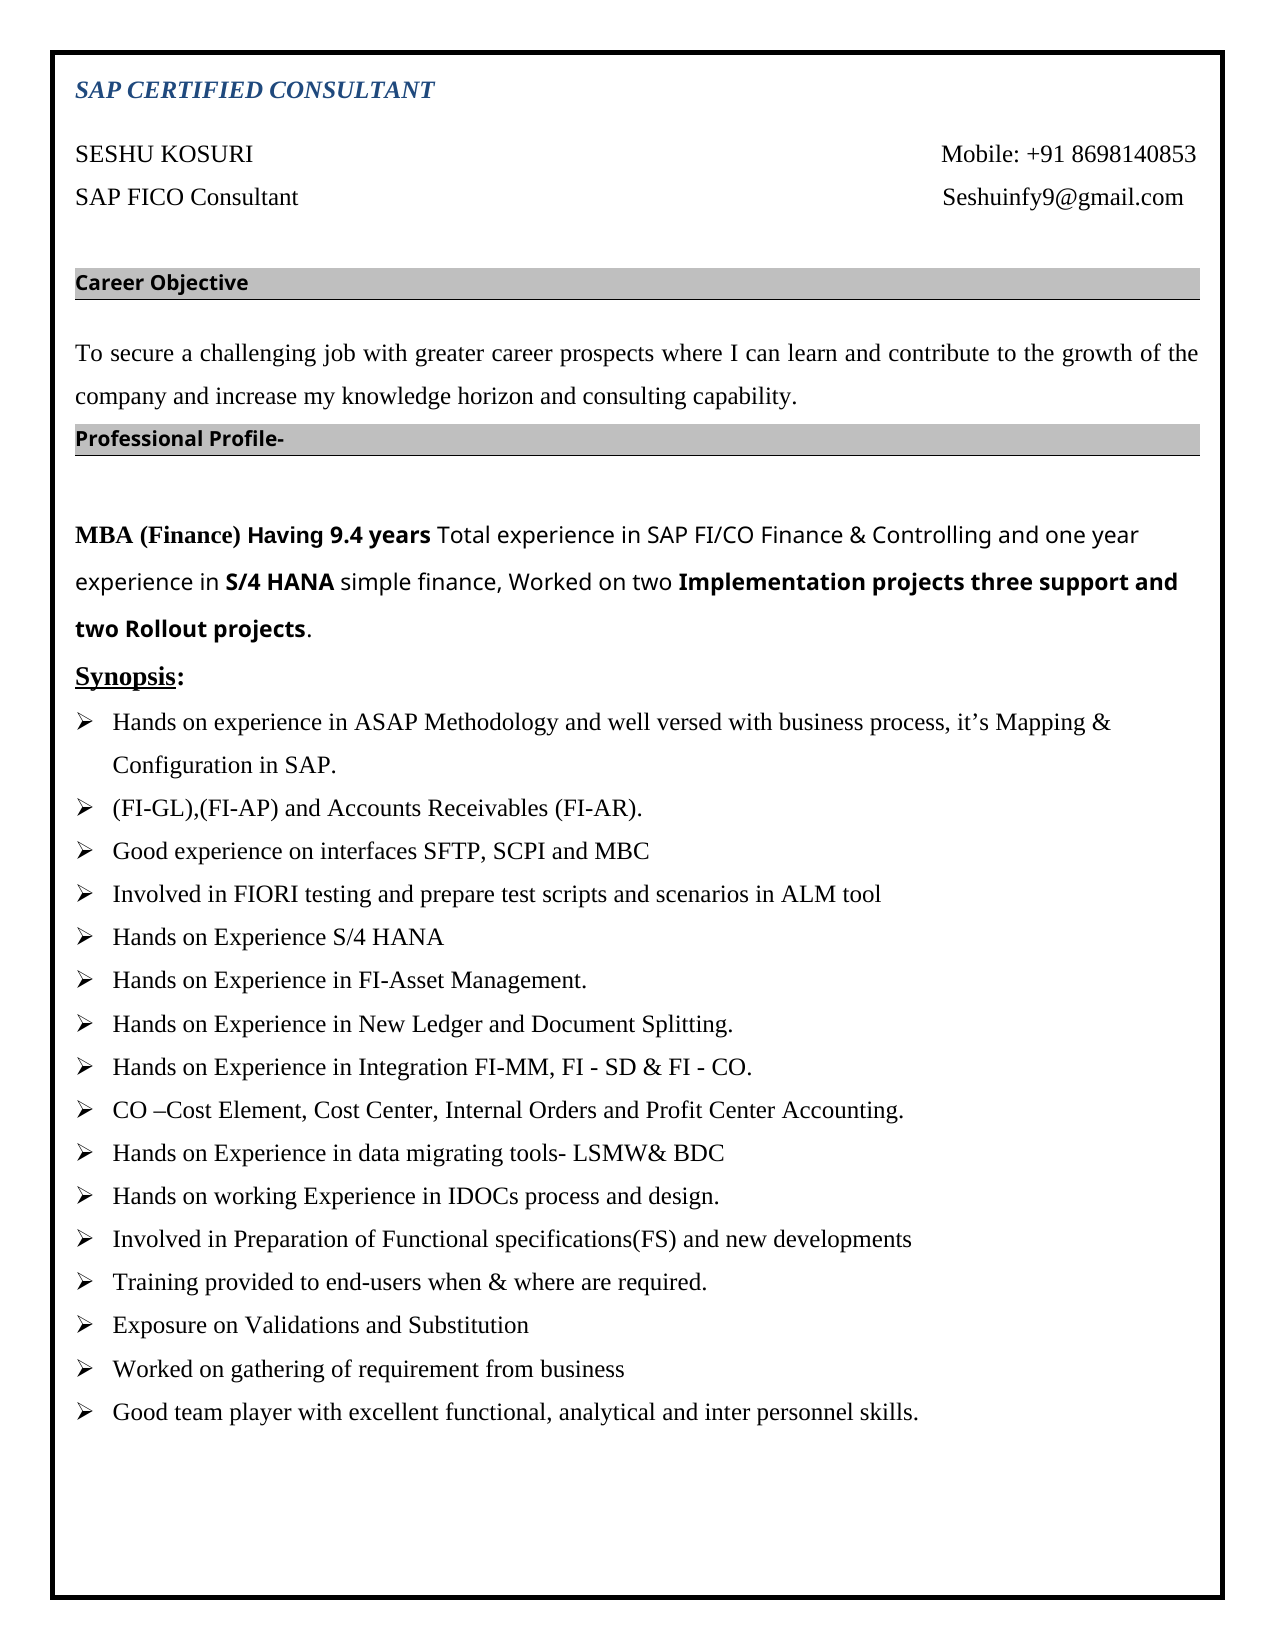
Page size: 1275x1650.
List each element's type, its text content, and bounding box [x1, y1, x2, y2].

text Synopsis: [75, 660, 1220, 691]
list Hands on Experience in data migrating tools- LSMW& BDC [75, 1138, 1200, 1167]
list Involved in FIORI testing and prepare test scripts and scenarios in ALM tool [75, 879, 1200, 908]
list Exposure on Validations and Substitution [75, 1311, 1200, 1339]
subtitle Career Objective [75, 268, 1200, 299]
list Hands on Experience S/4 HANA [75, 922, 1200, 951]
text MBA (Finance) Having 9.4 years Total experience in SAP FI/CO Finance & Controlling and one year experience in S/4 HANA simple finance, Worked on two Implementation projects three support and two Rollout projects. [75, 519, 1200, 644]
text SAP CERTIFIED CONSULTANT [75, 75, 1200, 104]
text To secure a challenging job with greater career prospects where I can learn and contribute to the growth of the company and increase my knowledge horizon and consulting capability. [75, 338, 1200, 410]
subtitle Professional Profile- [75, 424, 1200, 455]
list Good experience on interfaces SFTP, SCPI and MBC [75, 836, 1200, 865]
list Worked on gathering of requirement from business [75, 1354, 1200, 1382]
list CO –Cost Element, Cost Center, Internal Orders and Profit Center Accounting. [75, 1095, 1200, 1124]
list Hands on Experience in New Ledger and Document Splitting. [75, 1009, 1200, 1037]
text SAP FICO Consultant Seshuinfy9@gmail.com [75, 182, 1200, 211]
list Good team player with excellent functional, analytical and inter personnel skills. [75, 1397, 1200, 1426]
list Hands on experience in ASAP Methodology and well versed with business process, it’s Mapping & Configuration in SAP. [75, 707, 1200, 779]
list Involved in Preparation of Functional specifications(FS) and new developments [75, 1224, 1200, 1253]
list (FI-GL),(FI-AP) and Accounts Receivables (FI-AR). [75, 793, 1200, 822]
list Hands on Experience in Integration FI-MM, FI - SD & FI - CO. [75, 1052, 1200, 1081]
list Hands on working Experience in IDOCs process and design. [75, 1181, 1200, 1210]
list Training provided to end-users when & where are required. [75, 1267, 1200, 1296]
list Hands on Experience in FI-Asset Management. [75, 966, 1200, 994]
subtitle SESHU KOSURI Mobile: +91 8698140853 [75, 139, 1200, 168]
